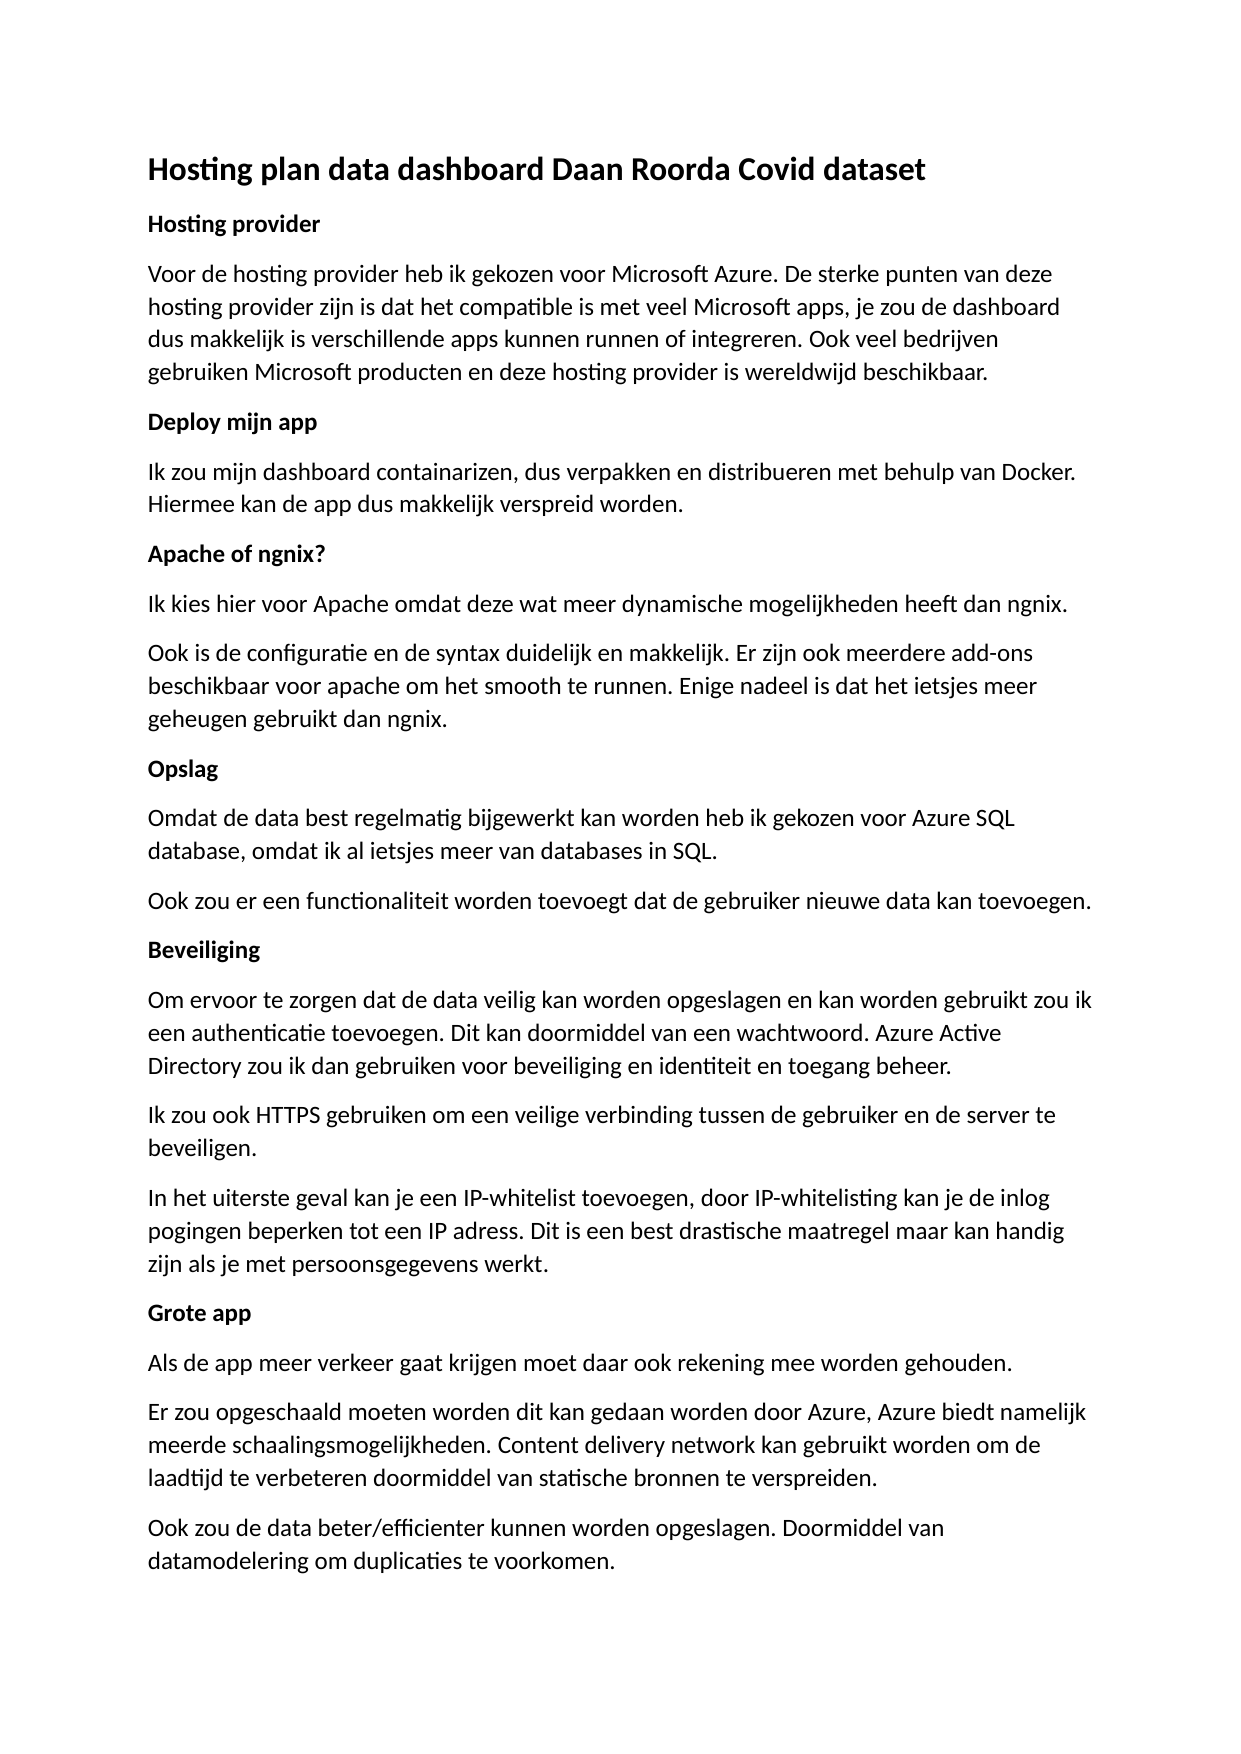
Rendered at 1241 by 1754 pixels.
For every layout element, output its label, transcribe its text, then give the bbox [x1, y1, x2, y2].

text Hosting provider [148, 208, 1093, 239]
text Ook is de configuratie en de syntax duidelijk en makkelijk. Er zijn ook meerdere add-ons beschikbaar voor apache om het smooth te runnen. Enige nadeel is dat het ietsjes meer geheugen gebruikt dan ngnix. [148, 637, 1093, 734]
text Ook zou er een functionaliteit worden toevoegt dat de gebruiker nieuwe data kan toevoegen. [148, 885, 1093, 915]
text Hosting plan data dashboard Daan Roorda Covid dataset [148, 148, 1093, 188]
text Als de app meer verkeer gaat krijgen moet daar ook rekening mee worden gehouden. [148, 1347, 1093, 1377]
text Ook zou de data beter/efficienter kunnen worden opgeslagen. Doormiddel van datamodelering om duplicaties te voorkomen. [148, 1512, 1093, 1575]
text In het uiterste geval kan je een IP-whitelist toevoegen, door IP-whitelisting kan je de inlog pogingen beperken tot een IP adress. Dit is een best drastische maatregel maar kan handig zijn als je met persoonsgegevens werkt. [148, 1182, 1093, 1278]
text Ik kies hier voor Apache omdat deze wat meer dynamische mogelijkheden heeft dan ngnix. [148, 588, 1093, 618]
text Omdat de data best regelmatig bijgewerkt kan worden heb ik gekozen voor Azure SQL database, omdat ik al ietsjes meer van databases in SQL. [148, 802, 1093, 866]
text Voor de hosting provider heb ik gekozen voor Microsoft Azure. De sterke punten van deze hosting provider zijn is dat het compatible is met veel Microsoft apps, je zou de dashboard dus makkelijk is verschillende apps kunnen runnen of integreren. Ook veel bedrijven gebruiken Microsoft producten en deze hosting provider is wereldwijd beschikbaar. [148, 258, 1093, 387]
text Beveiliging [148, 934, 1093, 965]
text Deploy mijn app [148, 406, 1093, 437]
text Ik zou ook HTTPS gebruiken om een veilige verbinding tussen de gebruiker en de server te beveiligen. [148, 1099, 1093, 1163]
text Er zou opgeschaald moeten worden dit kan gedaan worden door Azure, Azure biedt namelijk meerde schaalingsmogelijkheden. Content delivery network kan gebruikt worden om de laadtijd te verbeteren doormiddel van statische bronnen te verspreiden. [148, 1397, 1093, 1493]
text Grote app [148, 1297, 1093, 1328]
text Apache of ngnix? [148, 538, 1093, 569]
text Om ervoor te zorgen dat de data veilig kan worden opgeslagen en kan worden gebruikt zou ik een authenticatie toevoegen. Dit kan doormiddel van een wachtwoord. Azure Active Directory zou ik dan gebruiken voor beveiliging en identiteit en toegang beheer. [148, 984, 1093, 1080]
text Ik zou mijn dashboard containarizen, dus verpakken en distribueren met behulp van Docker. Hiermee kan de app dus makkelijk verspreid worden. [148, 456, 1093, 519]
text Opslag [148, 753, 1093, 783]
